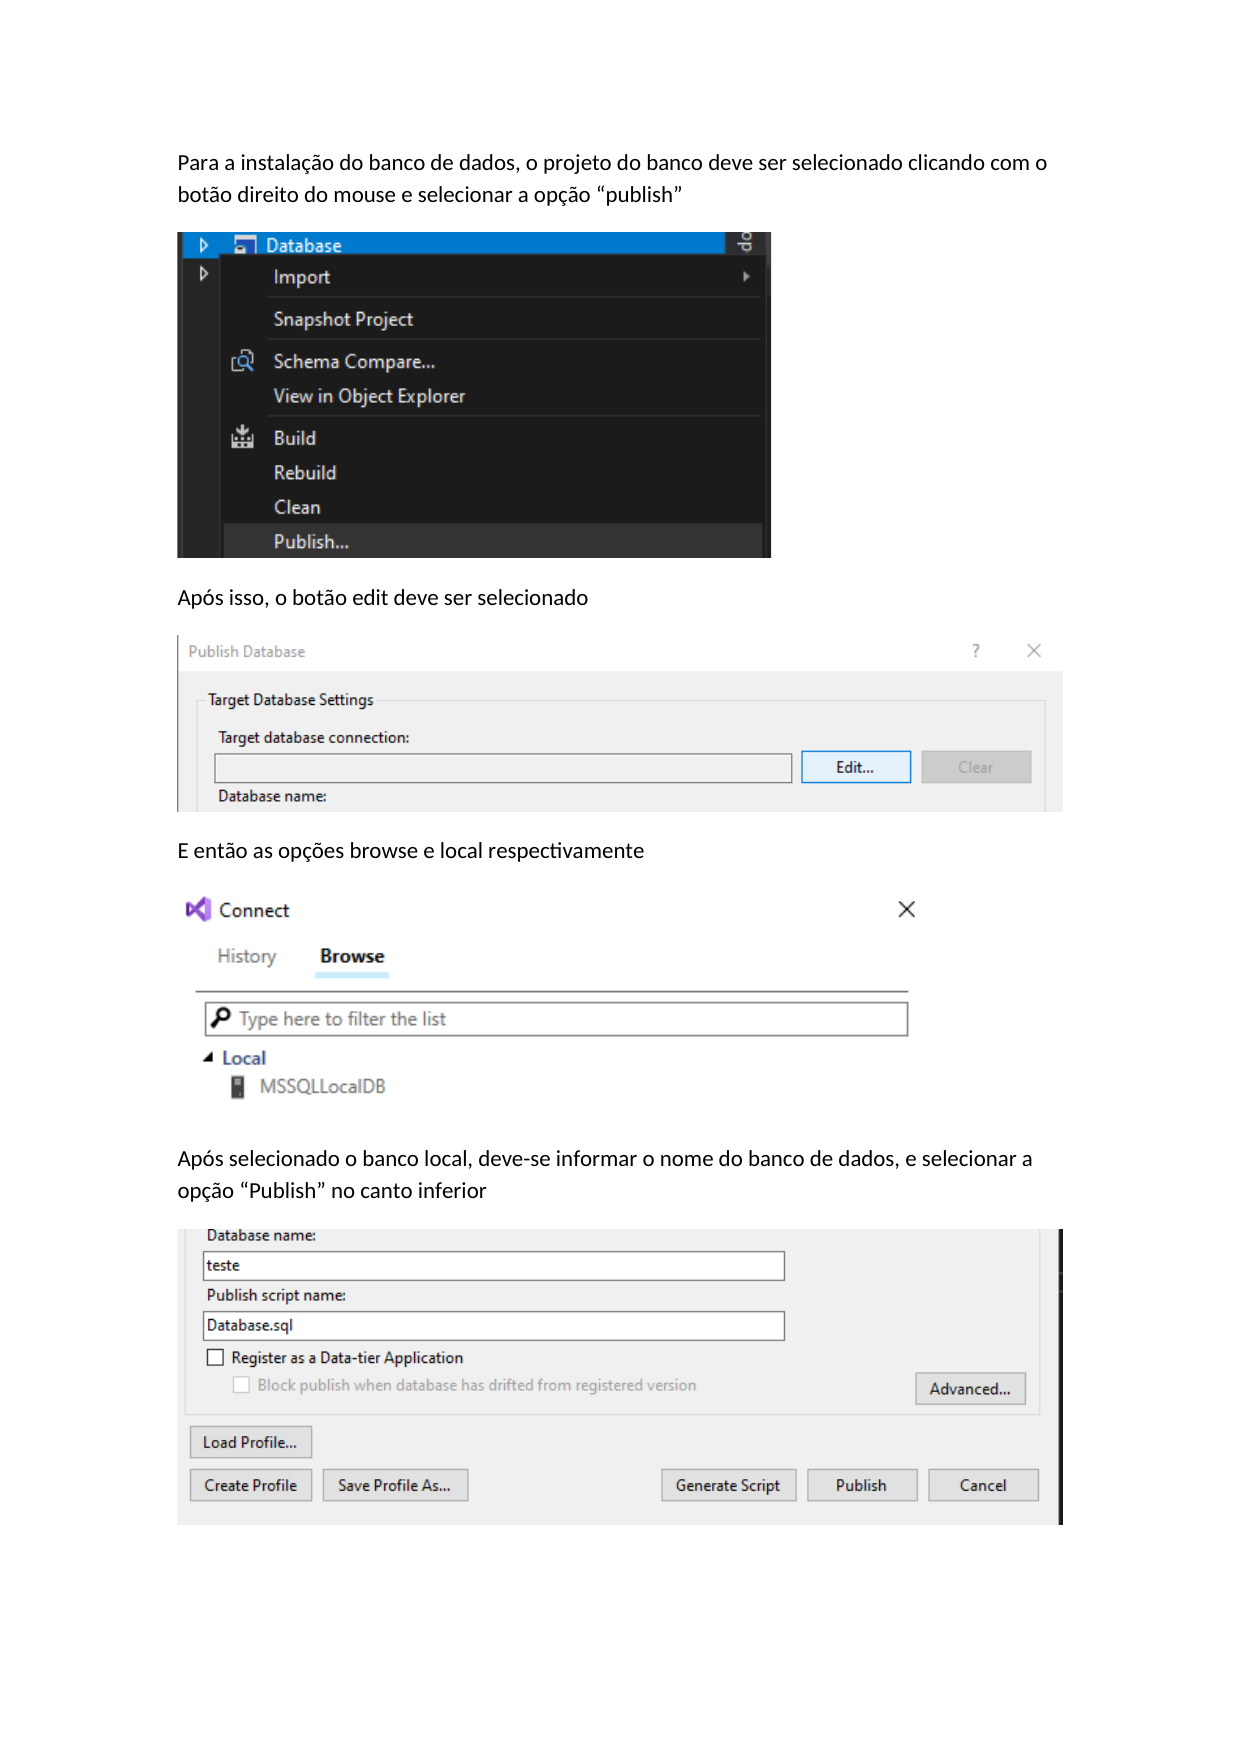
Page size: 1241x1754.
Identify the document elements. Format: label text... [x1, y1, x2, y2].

picture [177, 1229, 1063, 1525]
text Para a instalação do banco de dados, o projeto do banco deve ser selecionado clicando com o botão direito do mouse e selecionar a opção “publish” [177, 148, 1063, 208]
text Após selecionado o banco local, deve-se informar o nome do banco de dados, e selecionar a opção “Publish” no canto inferior [177, 1144, 1063, 1204]
text Após isso, o botão edit deve ser selecionado [177, 583, 1063, 611]
text E então as opções browse e local respectivamente [177, 836, 1063, 864]
picture [177, 635, 1063, 812]
picture [177, 889, 929, 1120]
picture [177, 232, 772, 558]
